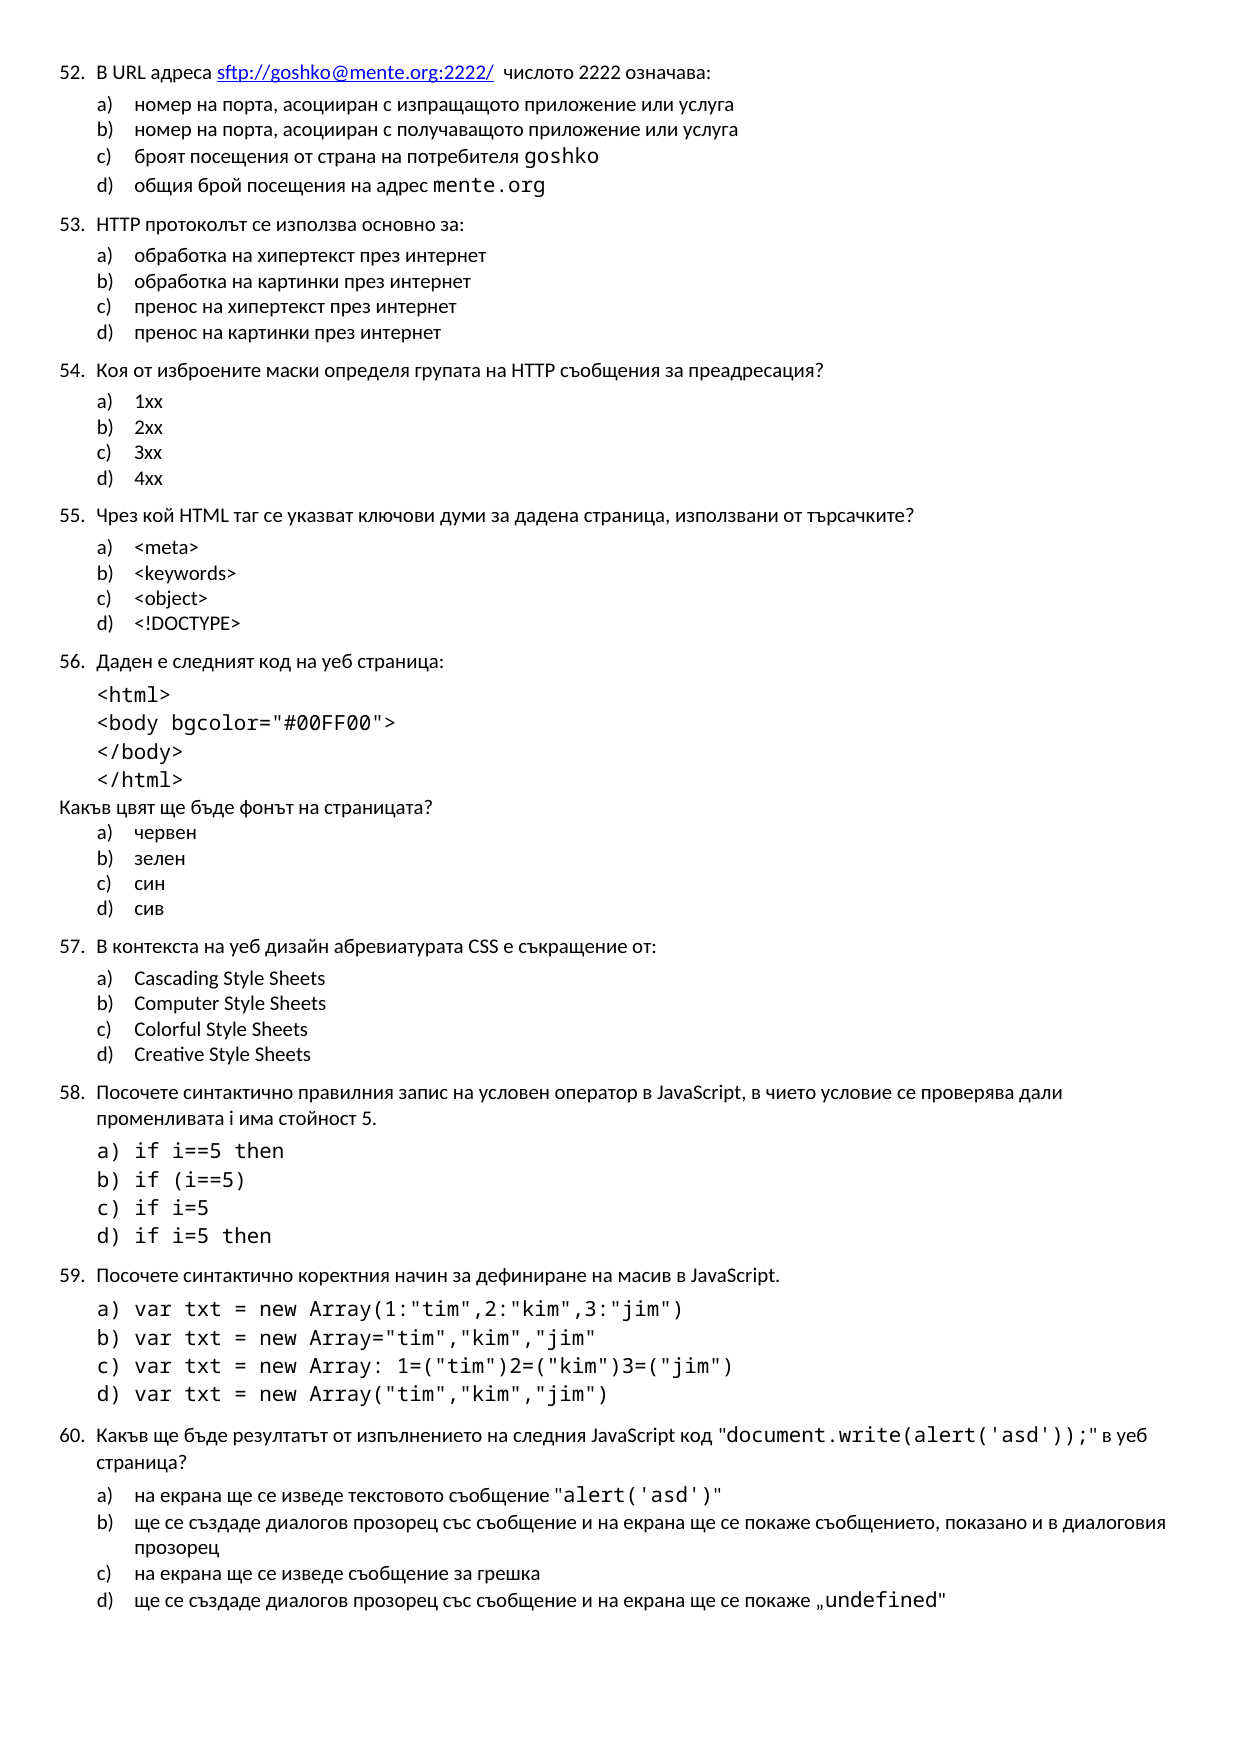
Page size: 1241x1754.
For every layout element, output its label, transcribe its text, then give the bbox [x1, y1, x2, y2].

text Коя от изброените маски определя групата на HTTP съобщения за преадресация? [59, 357, 1181, 382]
list Creative Style Sheets [97, 1041, 1181, 1067]
list if i=5 then [97, 1222, 1181, 1250]
list var txt = new Array(1:"tim",2:"kim",3:"jim") [97, 1294, 1181, 1323]
list Cascading Style Sheets [97, 965, 1181, 991]
text <html> [96, 680, 1181, 708]
list на екрана ще се изведе текстовото съобщение "alert('asd')" [97, 1481, 1181, 1509]
list на екрана ще се изведе съобщение за грешка [97, 1560, 1181, 1585]
list <keywords> [97, 560, 1181, 585]
text Посочете синтактично правилния запис на условен оператор в JavaScript, в чието условие се проверява дали променливата i има стойност 5. [59, 1079, 1181, 1130]
list Зхх [97, 439, 1181, 465]
text Какъв ще бъде резултатът от изпълнението на следния JavaScript код "document.write(alert('asd'));" в уеб страница? [59, 1421, 1181, 1474]
list if i=5 [97, 1193, 1181, 1222]
text Посочете синтактично коректния начин за дефиниране на масив в JavaScript. [59, 1263, 1181, 1288]
text Какъв цвят ще бъде фонът на страницата? [59, 794, 1181, 819]
text В URL адреса sftp://goshko@mente.org:2222/ числото 2222 означава: [59, 59, 1181, 84]
list сив [97, 896, 1181, 921]
list пренос на хипертекст през интернет [97, 293, 1181, 319]
list обработка на хипертекст през интернет [97, 243, 1181, 268]
list var txt = new Array="tim","kim","jim" [97, 1323, 1181, 1351]
list if (i==5) [97, 1165, 1181, 1193]
list var txt = new Array: 1=("tim")2=("kim")3=("jim") [97, 1351, 1181, 1379]
text Даден е следният код на уеб страница: [59, 648, 1181, 674]
list 1хх [97, 388, 1181, 414]
list 2хх [97, 414, 1181, 439]
list <object> [97, 585, 1181, 611]
list var txt = new Array("tim","kim","jim") [97, 1379, 1181, 1408]
list зелен [97, 845, 1181, 870]
list обработка на картинки през интернет [97, 268, 1181, 293]
list Colorful Style Sheets [97, 1016, 1181, 1041]
text Чрез кой HTML таг се указват ключови думи за дадена страница, използвани от търсачките? [59, 503, 1181, 528]
list номер на порта, асоцииран с получаващото приложение или услуга [97, 116, 1181, 142]
text HTTP протоколът се използва основно за: [59, 211, 1181, 236]
list <!DOCTYPE> [97, 611, 1181, 636]
list Computer Style Sheets [97, 991, 1181, 1016]
text <body bgcolor="#00FF00"> [96, 708, 1181, 737]
list if i==5 then [97, 1136, 1181, 1165]
list <meta> [97, 534, 1181, 560]
list червен [97, 819, 1181, 845]
list ще се създаде диалогов прозорец със съобщение и на екрана ще се покаже „undefined" [97, 1585, 1181, 1614]
list броят посещения от страна на потребителя goshko [97, 142, 1181, 170]
text </html> [96, 765, 1181, 794]
text </body> [96, 737, 1181, 765]
list пренос на картинки през интернет [97, 319, 1181, 344]
text В контекста на уеб дизайн абревиатурата CSS е съкращение от: [59, 933, 1181, 959]
list син [97, 870, 1181, 896]
list общия брой посещения на адрес mente.org [97, 170, 1181, 198]
list номер на порта, асоцииран с изпращащото приложение или услуга [97, 91, 1181, 116]
list 4хх [97, 465, 1181, 490]
list ще се създаде диалогов прозорец със съобщение и на екрана ще се покаже съобщението, показано и в диалоговия прозорец [97, 1509, 1181, 1560]
